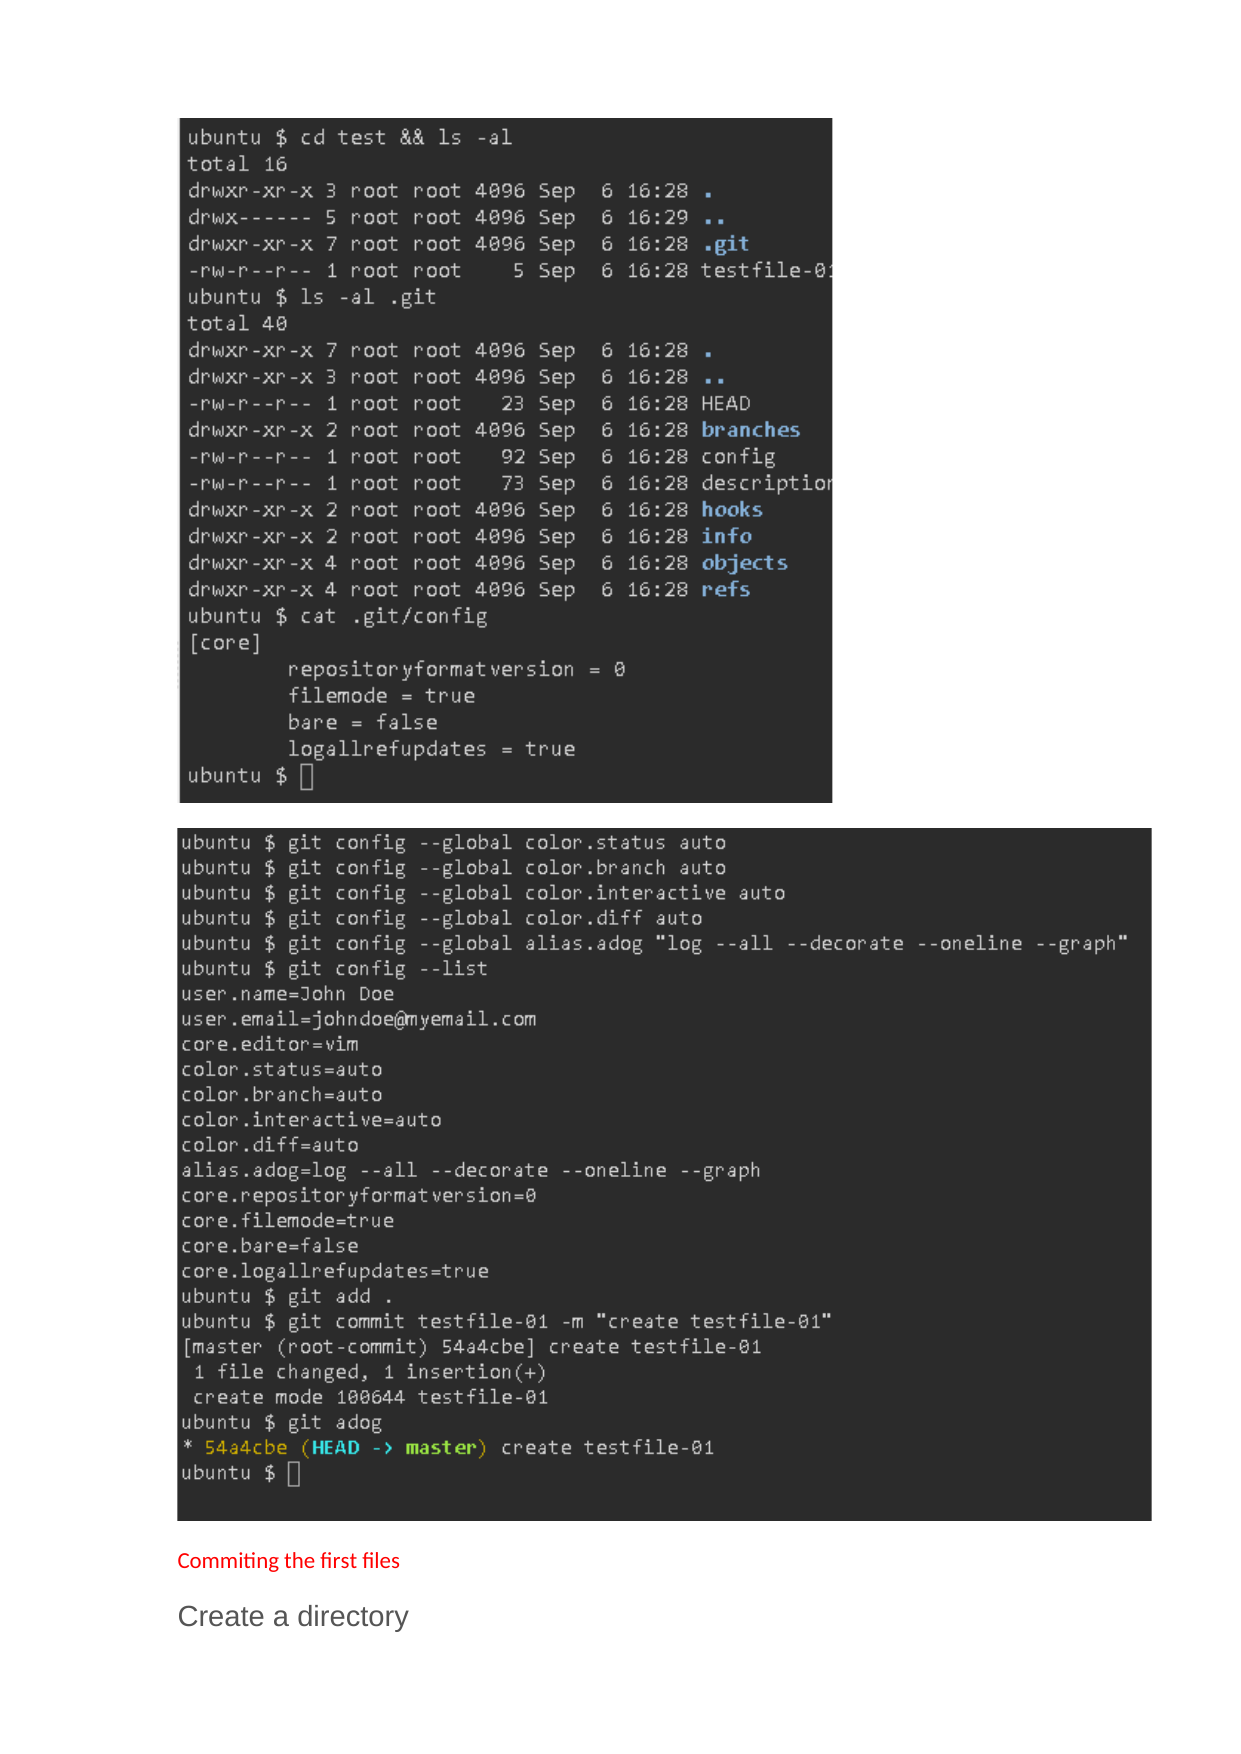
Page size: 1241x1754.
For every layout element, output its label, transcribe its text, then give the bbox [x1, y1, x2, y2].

picture [177, 118, 833, 803]
text Commiting the first files [177, 1546, 1152, 1574]
text Create a directory [177, 1599, 1152, 1632]
picture [177, 828, 1152, 1521]
